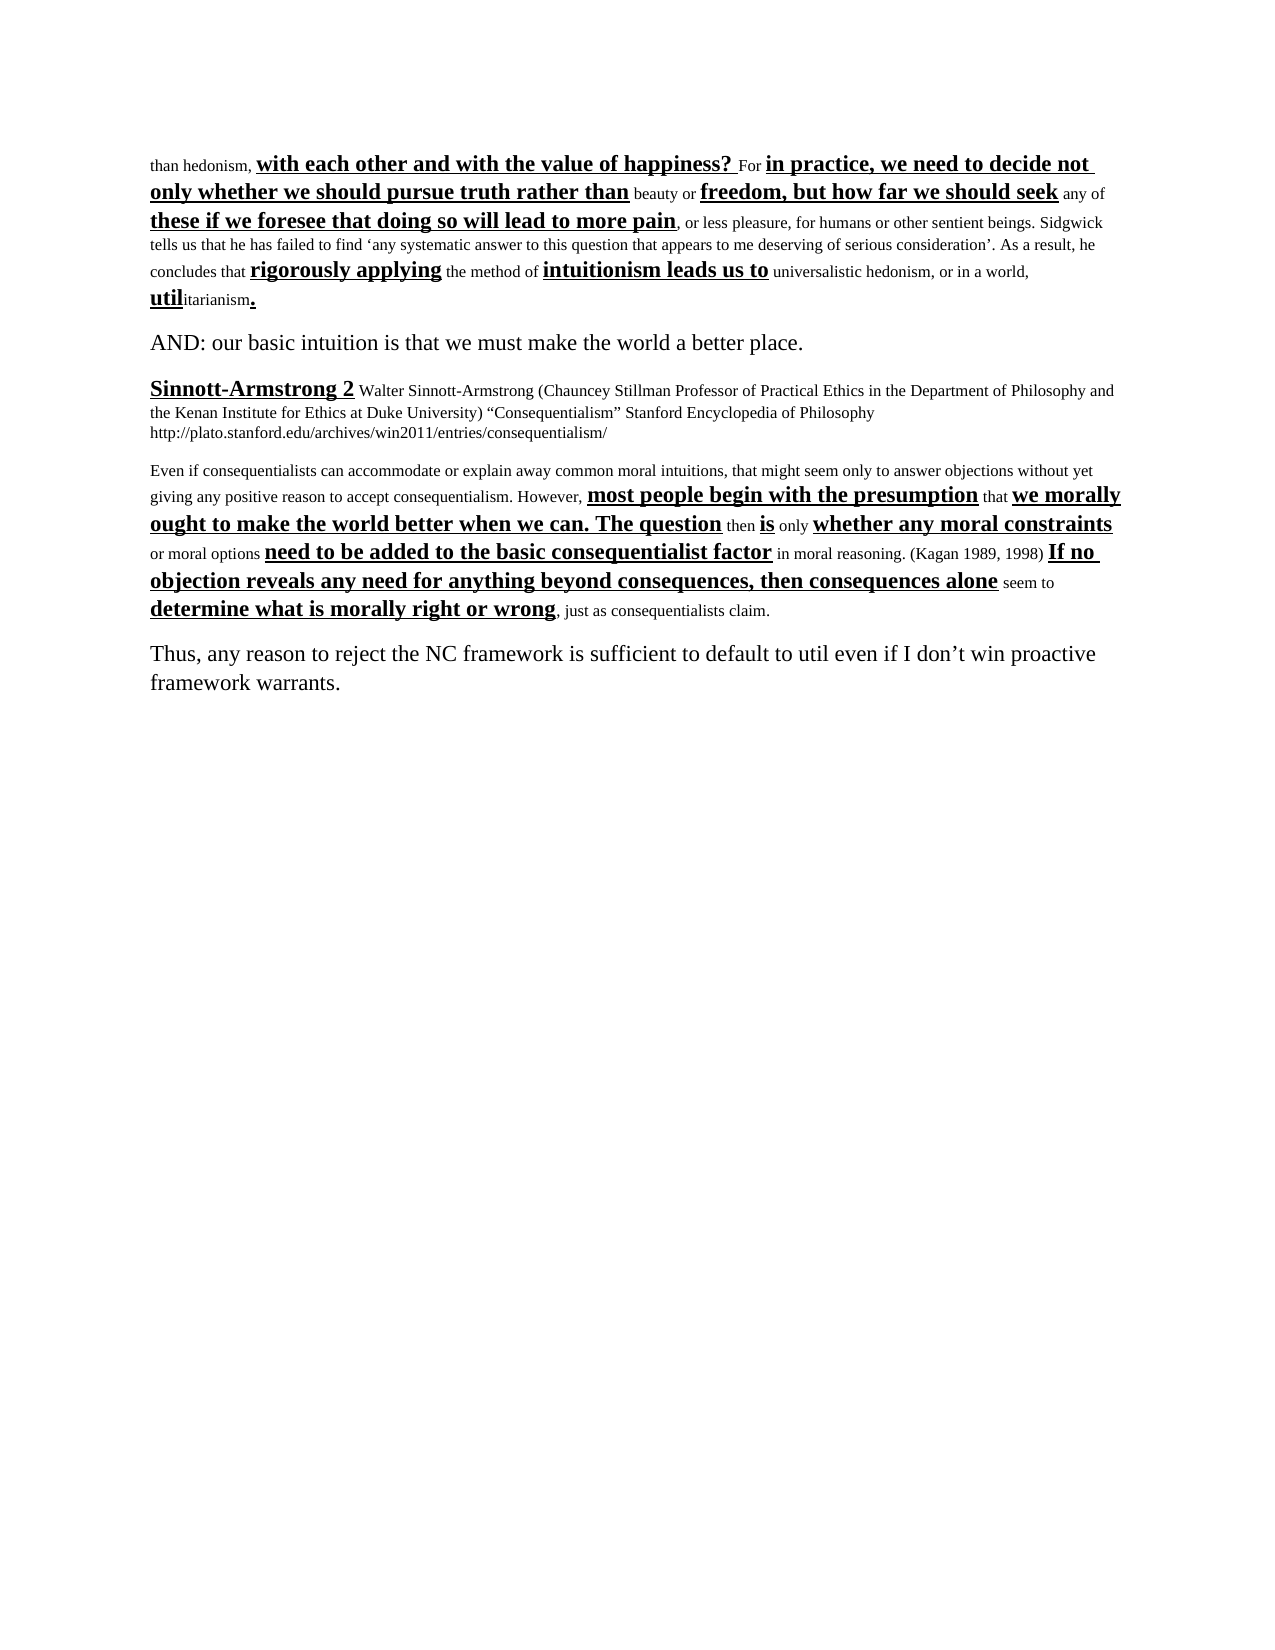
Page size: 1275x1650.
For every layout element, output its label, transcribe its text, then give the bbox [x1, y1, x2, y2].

text Thus, any reason to reject the NC framework is sufficient to default to util even if I don’t win proactive framework warrants. [150, 640, 1125, 695]
text Even if consequentialists can accommodate or explain away common moral intuitions, that might seem only to answer objections without yet giving any positive reason to accept consequentialism. However, most people begin with the presumption that we morally ought to make the world better when we can. The question then is only whether any moral constraints or moral options need to be added to the basic consequentialist factor in moral reasoning. (Kagan 1989, 1998) If no objection reveals any need for anything beyond consequences, then consequences alone seem to determine what is morally right or wrong, just as consequentialists claim. [150, 460, 1125, 622]
text Sinnott-Armstrong 2 Walter Sinnott-Armstrong (Chauncey Stillman Professor of Practical Ethics in the Department of Philosophy and the Kenan Institute for Ethics at Duke University) “Consequentialism” Stanford Encyclopedia of Philosophy http://plato.stanford.edu/archives/win2011/entries/consequentialism/ [150, 374, 1125, 442]
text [150, 150, 1125, 311]
text AND: our basic intuition is that we must make the world a better place. [150, 329, 1125, 356]
